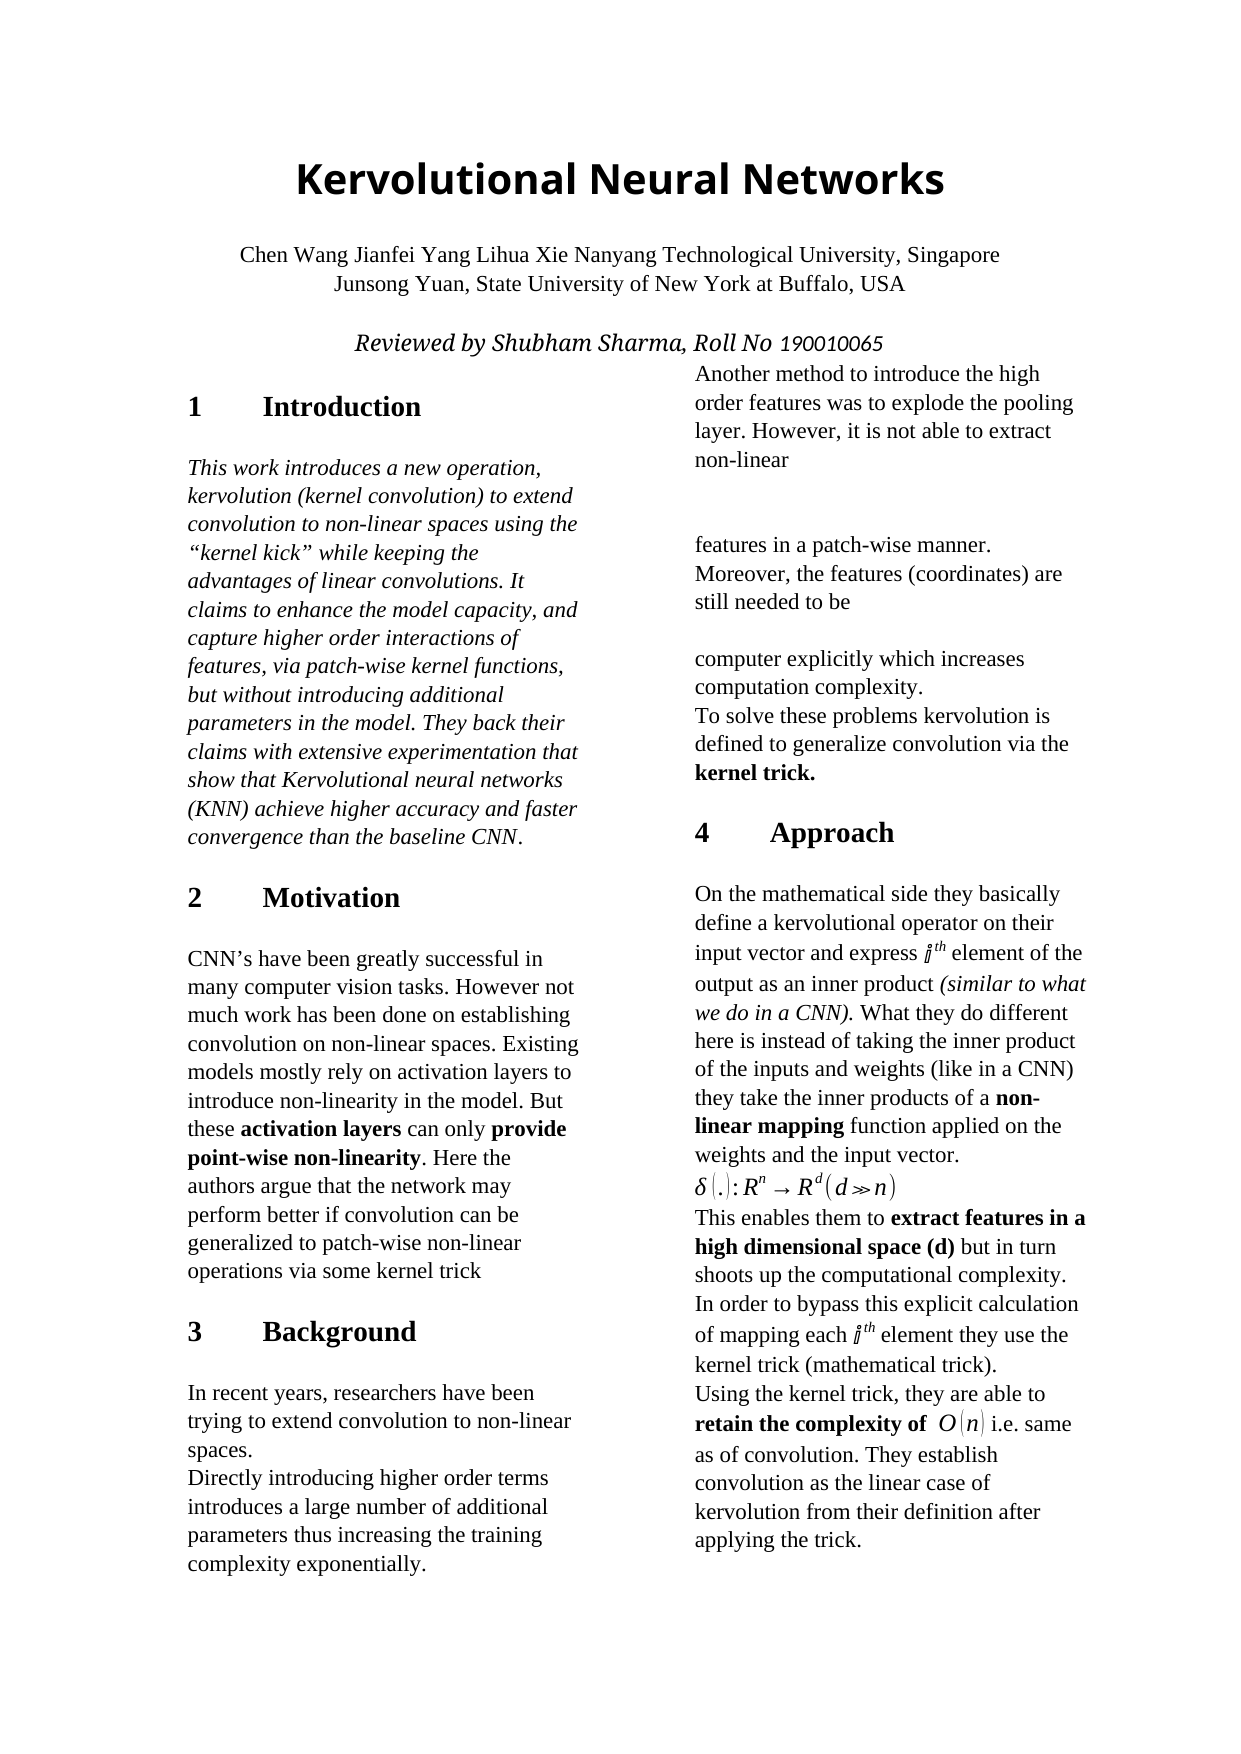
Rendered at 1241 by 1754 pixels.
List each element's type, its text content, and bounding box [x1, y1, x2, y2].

text To solve these problems kervolution is defined to generalize convolution via the kernel trick. [694, 702, 1090, 785]
text This work introduces a new operation, kervolution (kernel convolution) to extend convolution to non-linear spaces using the “kernel kick” while keeping the advantages of linear convolutions. It claims to enhance the model capacity, and capture higher order interactions of features, via patch-wise kernel functions, but without introducing additional parameters in the model. They back their claims with extensive experimentation that show that Kervolutional neural networks (KNN) achieve higher accuracy and faster convergence than the baseline CNN. [187, 453, 583, 849]
text Another method to introduce the high order features was to explode the pooling layer. However, it is not able to extract non-linear [694, 361, 1090, 472]
text In recent years, researchers have been trying to extend convolution to non-linear spaces. [187, 1379, 583, 1462]
text Kervolutional Neural Networks [150, 150, 1090, 207]
text Directly introducing higher order terms introduces a large number of additional parameters thus increasing the training complexity exponentially. [187, 1464, 583, 1576]
text Chen Wang Jianfei Yang Lihua Xie Nanyang Technological University, Singapore [150, 241, 1090, 268]
text CNN’s have been greatly successful in many computer vision tasks. However not much work has been done on establishing convolution on non-linear spaces. Existing models mostly rely on activation layers to introduce non-linearity in the model. But these activation layers can only provide point-wise non-linearity. Here the authors argue that the network may perform better if convolution can be generalized to patch-wise non-linear operations via some kernel trick [187, 945, 583, 1284]
text computer explicitly which increases computation complexity. [694, 645, 1090, 700]
text On the mathematical side they basically define a kervolutional operator on their input vector and express element of the output as an inner product (similar to what we do in a CNN). What they do different here is instead of taking the inner product of the inputs and weights (like in a CNN) they take the inner products of a non-linear mapping function applied on the weights and the input vector. [694, 880, 1090, 1202]
text Reviewed by Shubham Sharma, Roll No 190010065 [150, 327, 1090, 358]
text Junsong Yuan, State University of New York at Buffalo, USA [150, 270, 1090, 296]
text Using the kernel trick, they are able to retain the complexity of i.e. same as of convolution. They establish convolution as the linear case of kervolution from their definition after applying the trick. [694, 1380, 1090, 1553]
text This enables them to extract features in a high dimensional space (d) but in turn shoots up the computational complexity. In order to bypass this explicit calculation of mapping each element they use the kernel trick (mathematical trick). [694, 1204, 1090, 1378]
text features in a patch-wise manner. Moreover, the features (coordinates) are still needed to be [694, 531, 1090, 614]
list Approach [694, 816, 1090, 849]
list Motivation [187, 880, 583, 914]
list Introduction [187, 389, 583, 422]
list Background [187, 1314, 583, 1348]
